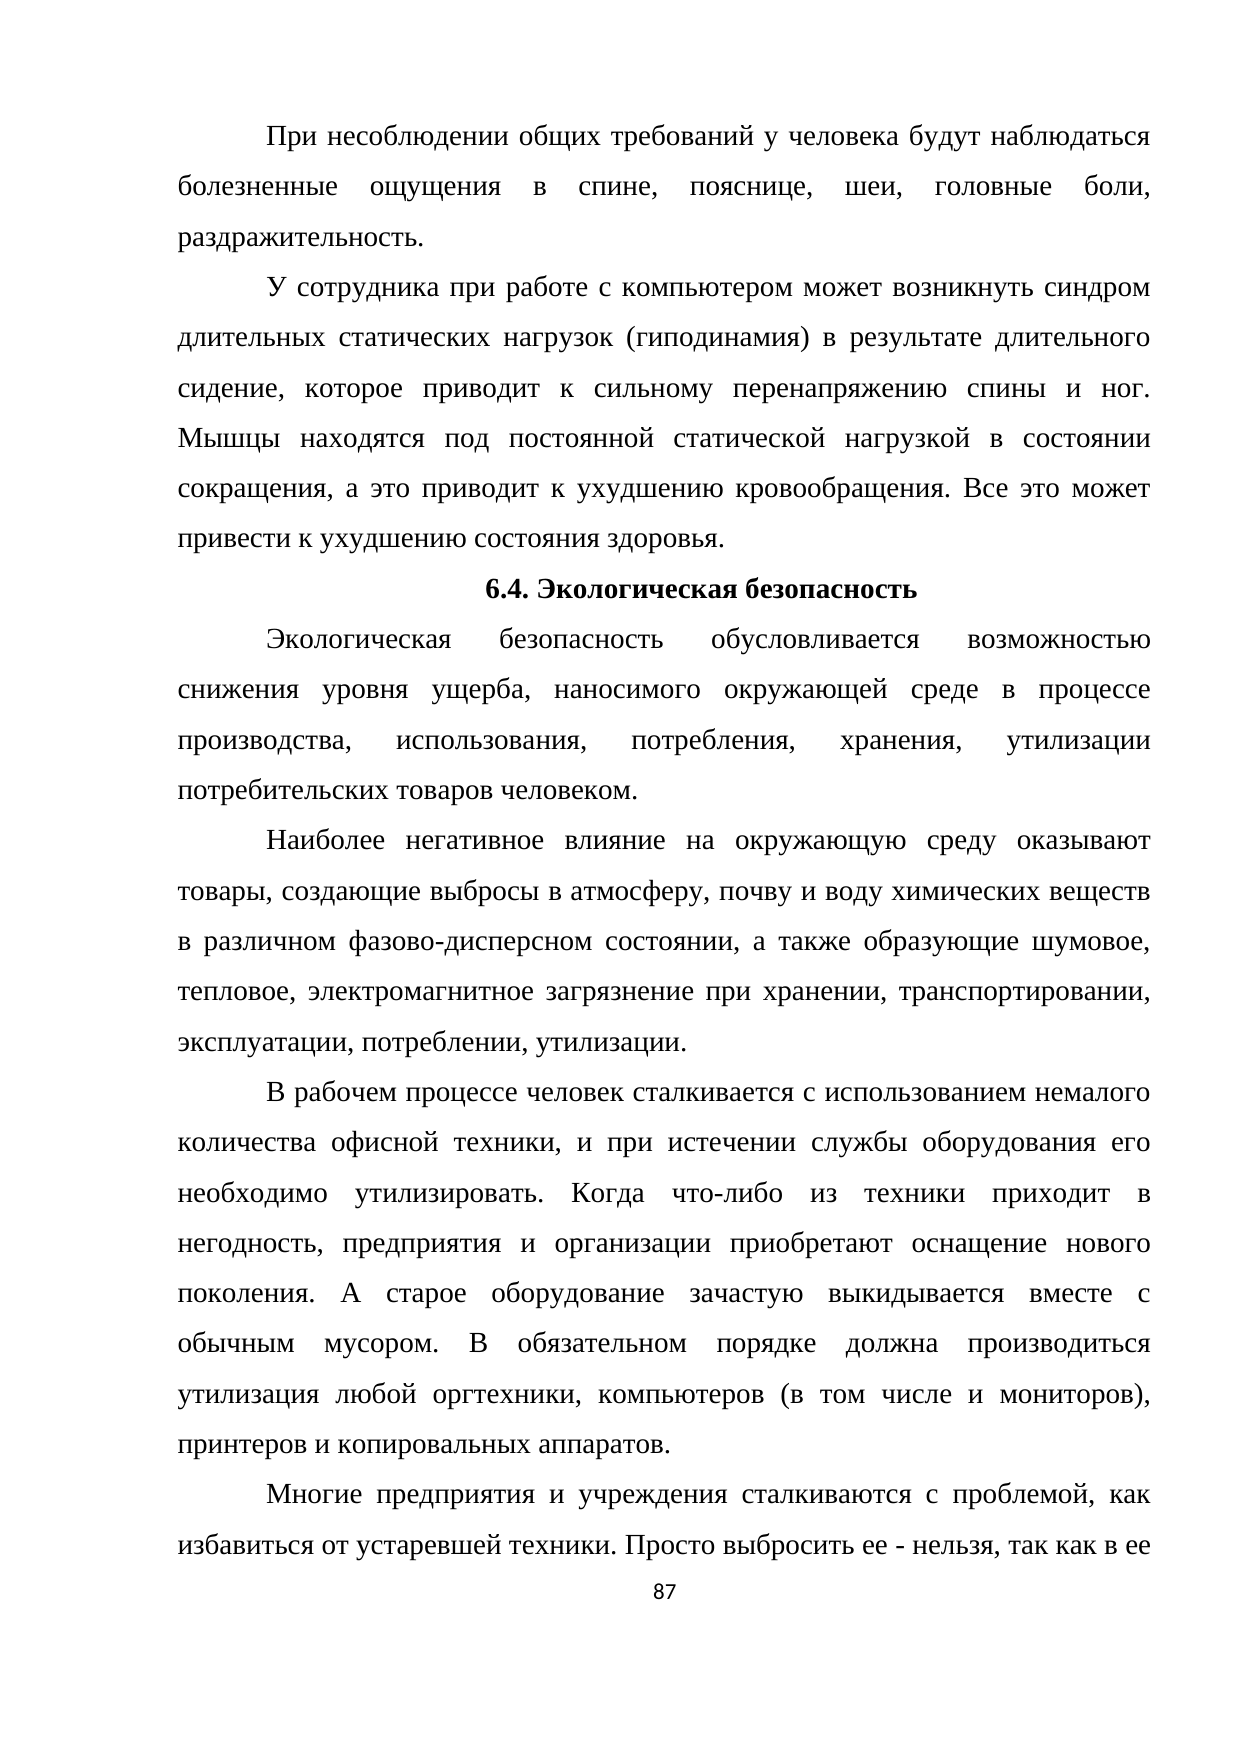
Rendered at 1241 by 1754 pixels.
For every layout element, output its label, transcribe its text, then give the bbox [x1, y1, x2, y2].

text При несоблюдении общих требований у человека будут наблюдаться болезненные ощущения в спине, пояснице, шеи, головные боли, раздражительность. [177, 118, 1152, 252]
text Наиболее негативное влияние на окружающую среду оказывают товары, создающие выбросы в атмосферу, почву и воду химических веществ в различном фазово-дисперсном состоянии, а также образующие шумовое, тепловое, электромагнитное загрязнение при хранении, транспортировании, эксплуатации, потреблении, утилизации. [177, 822, 1152, 1057]
subtitle 6.4. Экологическая безопасность [251, 571, 1152, 604]
text В рабочем процессе человек сталкивается с использованием немалого количества офисной техники, и при истечении службы оборудования его необходимо утилизировать. Когда что-либо из техники приходит в негодность, предприятия и организации приобретают оснащение нового поколения. А старое оборудование зачастую выкидывается вместе с обычным мусором. В обязательном порядке должна производиться утилизация любой оргтехники, компьютеров (в том числе и мониторов), принтеров и копировальных аппаратов. [177, 1074, 1152, 1460]
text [177, 1477, 1152, 1560]
text У сотрудника при работе с компьютером может возникнуть синдром длительных статических нагрузок (гиподинамия) в результате длительного сидение, которое приводит к сильному перенапряжению спины и ног. Мышцы находятся под постоянной статической нагрузкой в состоянии сокращения, а это приводит к ухудшению кровообращения. Все это может привести к ухудшению состояния здоровья. [177, 269, 1152, 554]
text Экологическая безопасность обусловливается возможностью снижения уровня ущерба, наносимого окружающей среде в процессе производства, использования, потребления, хранения, утилизации потребительских товаров человеком. [177, 621, 1152, 806]
